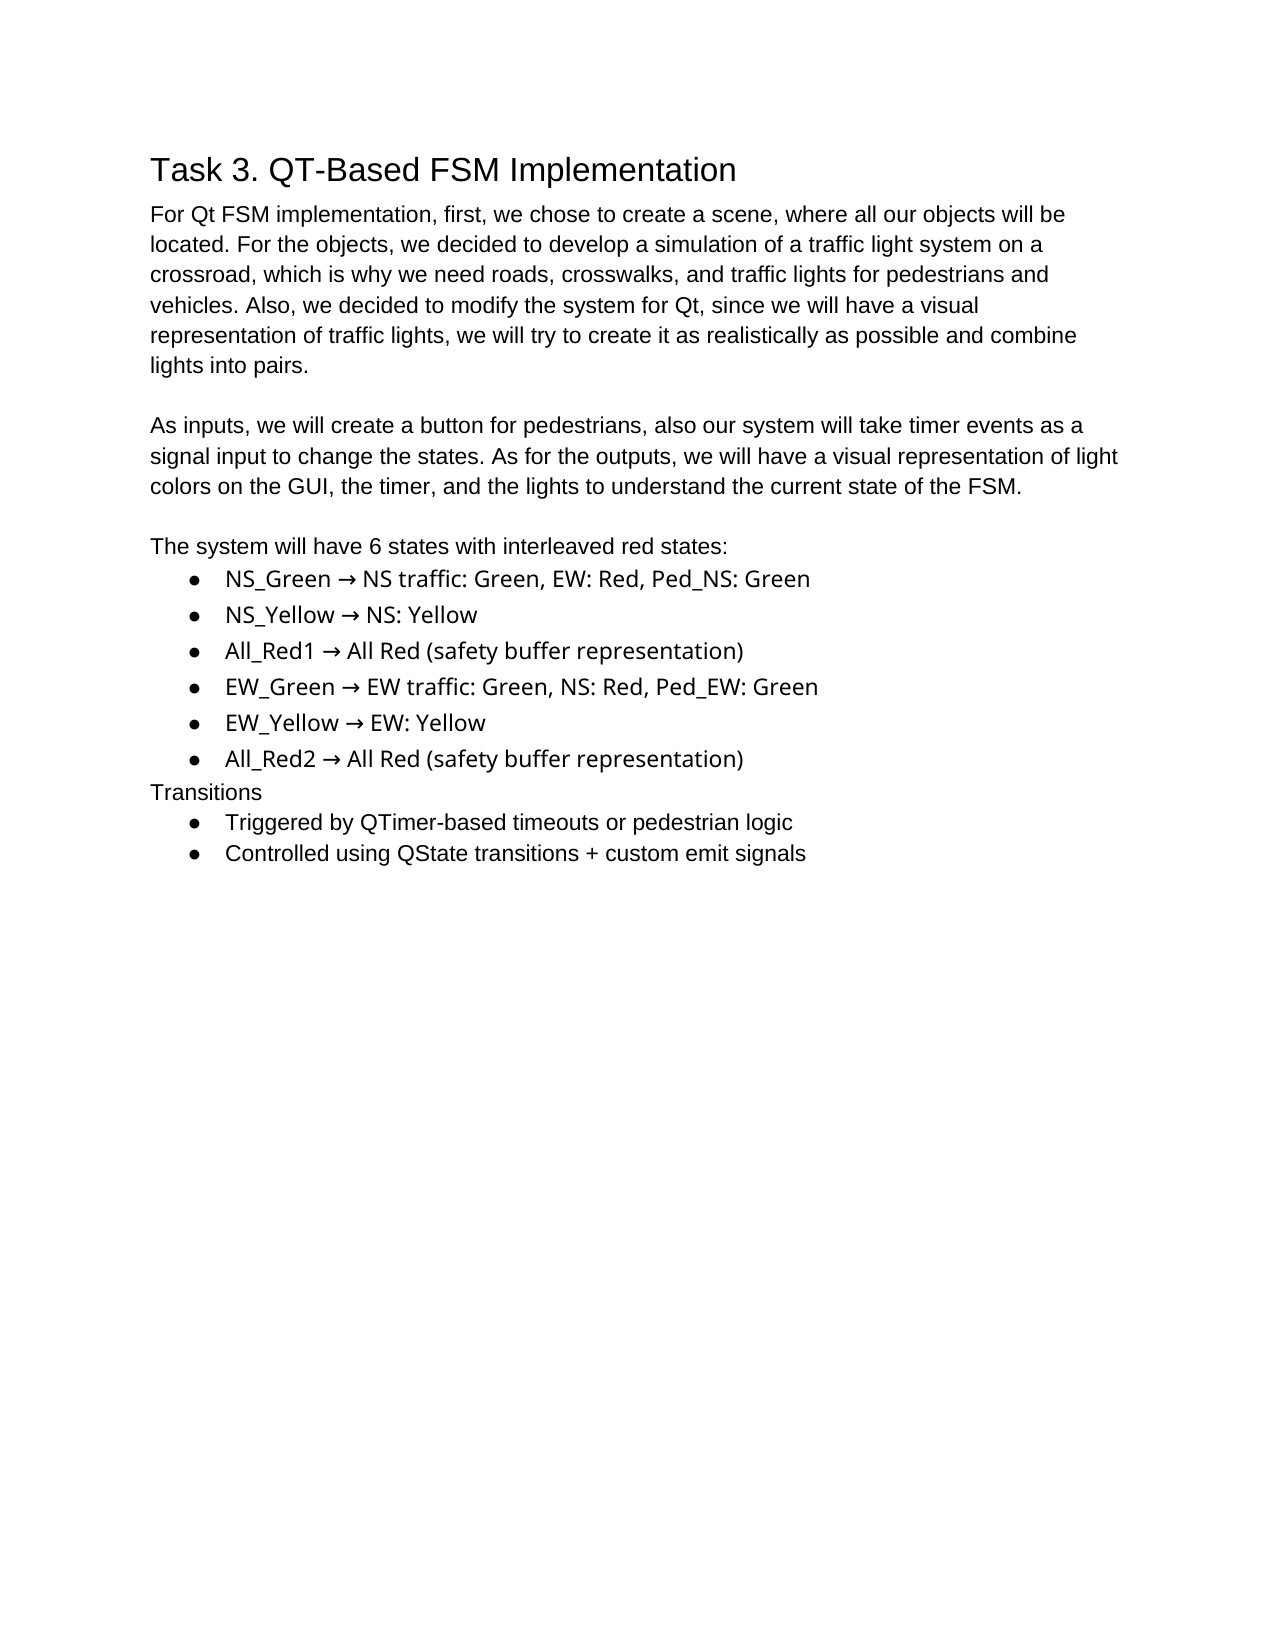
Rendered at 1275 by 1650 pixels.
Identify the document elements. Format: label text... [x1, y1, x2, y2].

subtitle Task 3. QT-Based FSM Implementation [150, 150, 1125, 188]
list EW_Yellow → EW: Yellow [187, 707, 1125, 738]
list NS_Green → NS traffic: Green, EW: Red, Ped_NS: Green [187, 563, 1125, 595]
text For Qt FSM implementation, first, we chose to create a scene, where all our objects will be located. For the objects, we decided to develop a simulation of a traffic light system on a crossroad, which is why we need roads, crosswalks, and traffic lights for pedestrians and vehicles. Also, we decided to modify the system for Qt, since we will have a visual representation of traffic lights, we will try to create it as realistically as possible and combine lights into pairs. [150, 201, 1125, 378]
list Controlled using QState transitions + custom emit signals [187, 839, 1125, 866]
list EW_Green → EW traffic: Green, NS: Red, Ped_EW: Green [187, 671, 1125, 702]
list All_Red1 → All Red (safety buffer representation) [187, 635, 1125, 667]
list All_Red2 → All Red (safety buffer representation) [187, 743, 1125, 774]
text As inputs, we will create a button for pedestrians, also our system will take timer events as a signal input to change the states. As for the outputs, we will have a visual representation of light colors on the GUI, the timer, and the lights to understand the current state of the FSM. [150, 412, 1125, 499]
list NS_Yellow → NS: Yellow [187, 599, 1125, 631]
text Transitions [150, 779, 1125, 805]
list Triggered by QTimer-based timeouts or pedestrian logic [187, 809, 1125, 836]
text The system will have 6 states with interleaved red states: [150, 533, 1125, 559]
